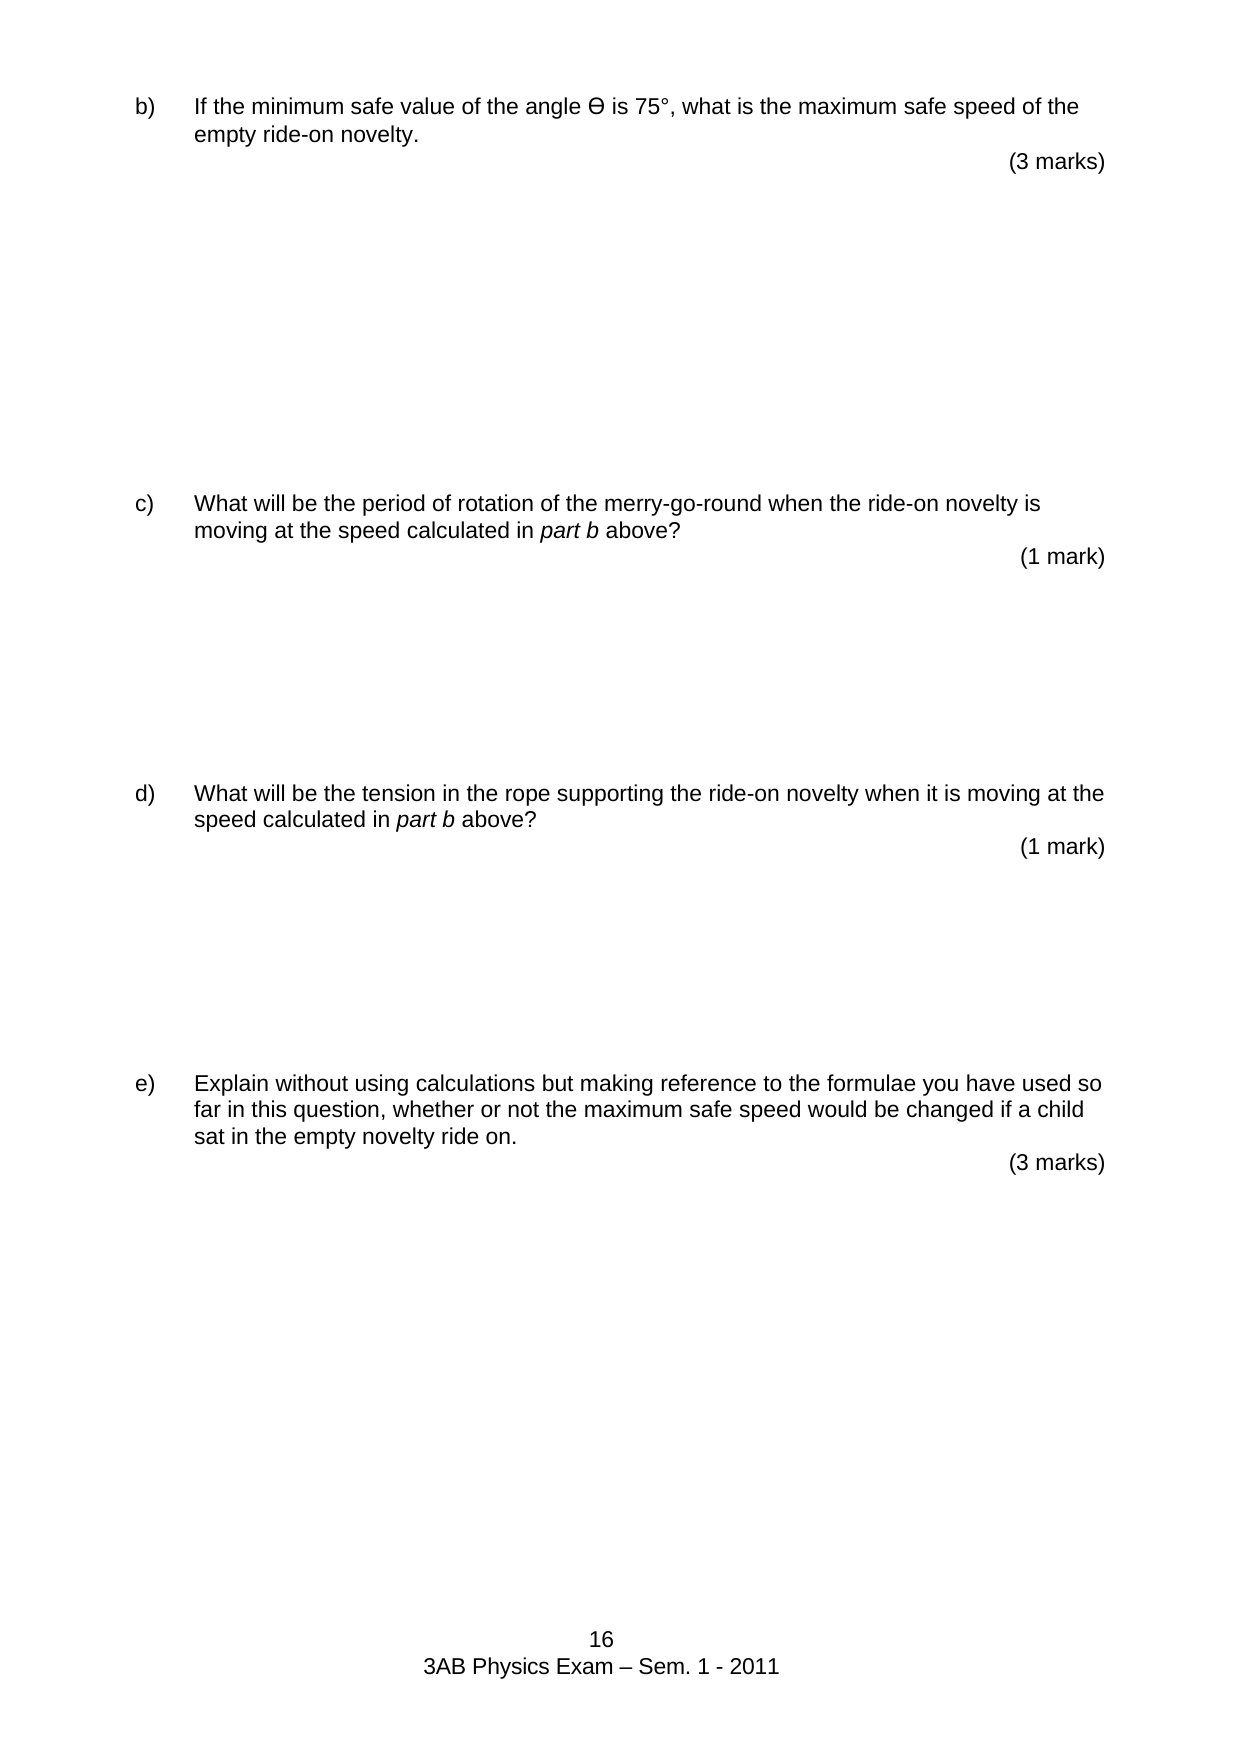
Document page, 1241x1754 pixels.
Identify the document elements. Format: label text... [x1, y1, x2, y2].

text e) Explain without using calculations but making reference to the formulae you have used so far in this question, whether or not the maximum safe speed would be changed if a child sat in the empty novelty ride on. [135, 1070, 1105, 1149]
list (3 marks) [135, 148, 1105, 174]
list b) If the minimum safe value of the angle Ɵ is 75°, what is the maximum safe speed of the empty ride-on novelty. [135, 90, 1105, 148]
list c) What will be the period of rotation of the merry-go-round when the ride-on novelty is moving at the speed calculated in part b above? [135, 490, 1105, 543]
list (1 mark) [135, 543, 1105, 569]
list (1 mark) [135, 833, 1105, 859]
list d) What will be the tension in the rope supporting the ride-on novelty when it is moving at the speed calculated in part b above? [135, 780, 1105, 833]
text (3 marks) [135, 1149, 1105, 1175]
